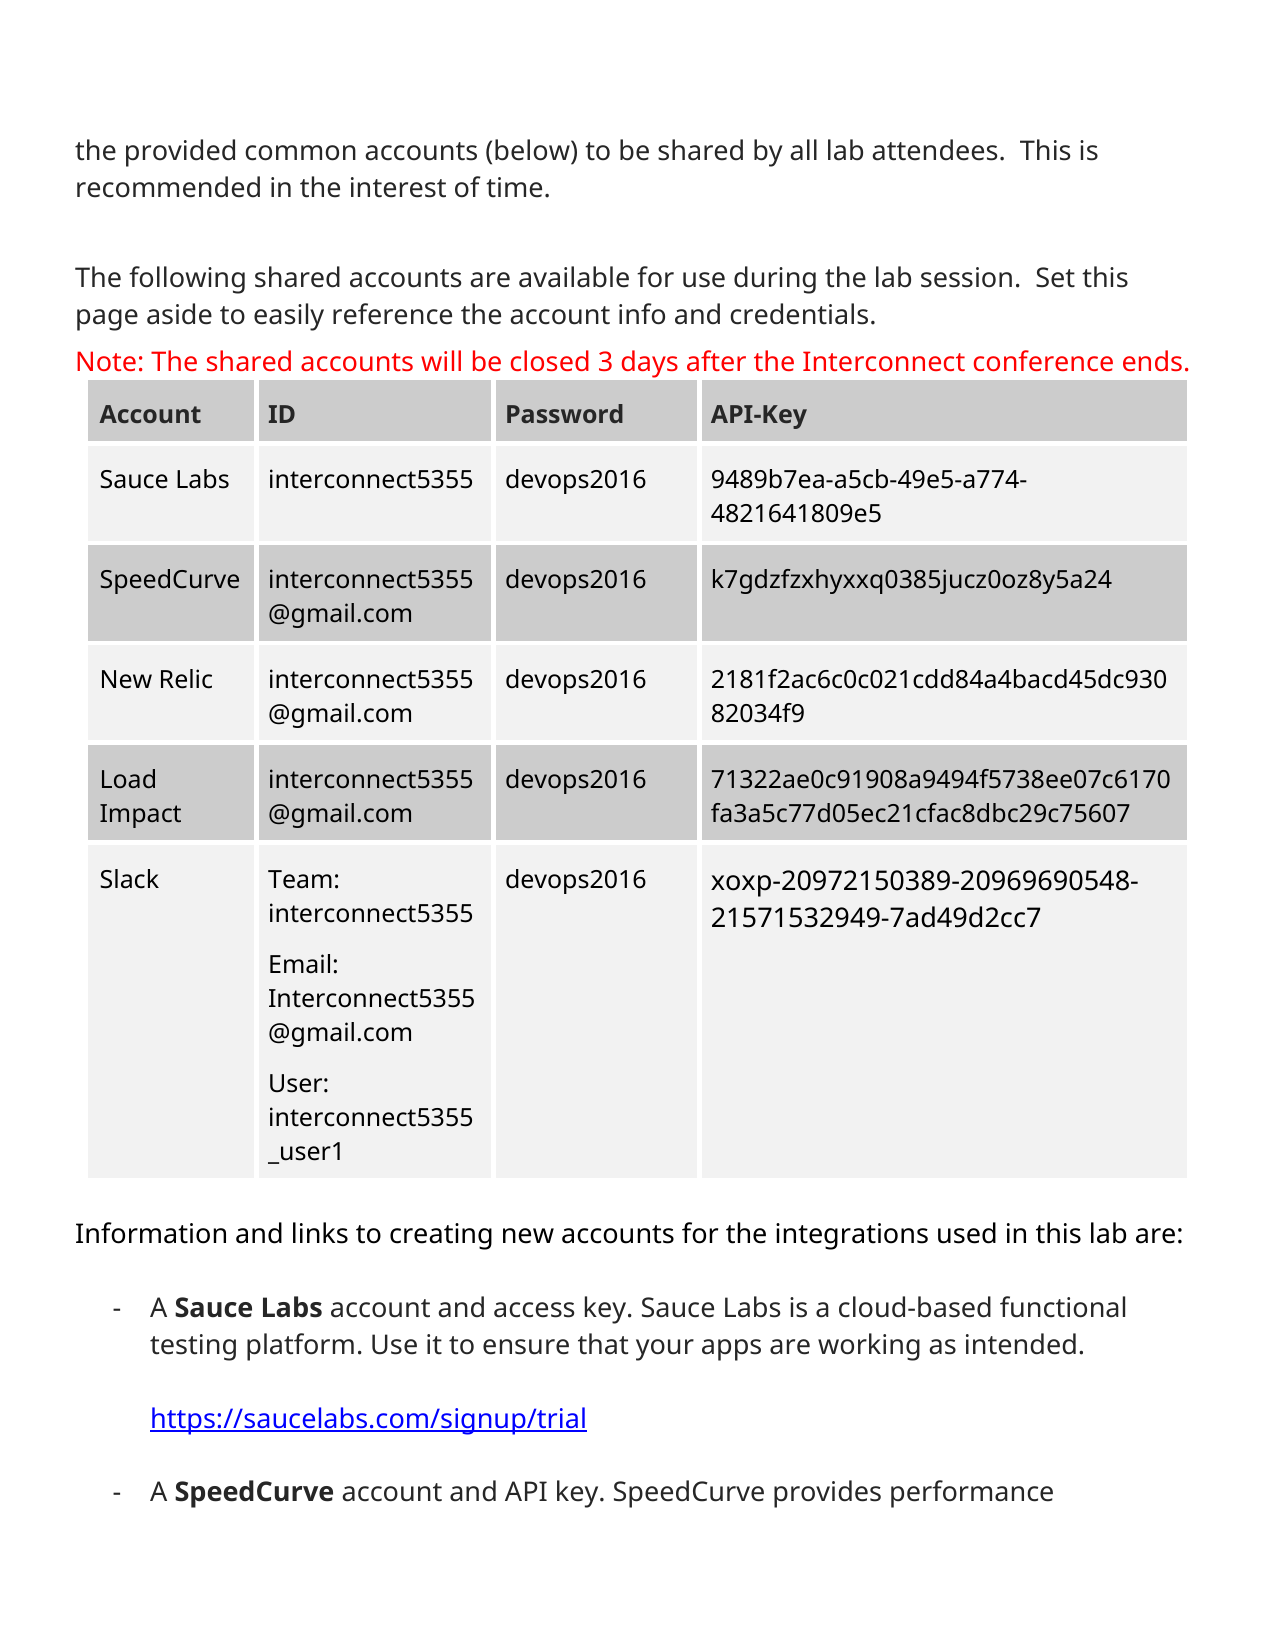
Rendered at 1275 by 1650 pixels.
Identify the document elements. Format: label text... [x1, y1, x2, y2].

text https://saucelabs.com/signup/trial [75, 1399, 1200, 1436]
table_cell interconnect5355@gmail.com [259, 545, 491, 641]
table_cell SpeedCurve [88, 545, 254, 641]
table_cell devops2016 [496, 545, 697, 641]
table_cell interconnect5355 [259, 446, 491, 541]
text The following shared accounts are available for use during the lab session. Set this page aside to easily reference the account info and credentials. [75, 258, 1200, 332]
table_cell 9489b7ea-a5cb-49e5-a774-4821641809e5 [702, 446, 1187, 541]
table_cell devops2016 [496, 845, 697, 1178]
table_cell Slack [88, 845, 254, 1178]
list A SpeedCurve account and API key. SpeedCurve provides performance [112, 1473, 1200, 1510]
table_cell devops2016 [496, 645, 697, 740]
table_cell Load Impact [88, 745, 254, 840]
text Note: The shared accounts will be closed 3 days after the Interconnect conference ends. [75, 343, 1200, 379]
table_cell 71322ae0c91908a9494f5738ee07c6170fa3a5c77d05ec21cfac8dbc29c75607 [702, 745, 1187, 840]
table_header Password [496, 380, 697, 441]
table_cell interconnect5355@gmail.com [259, 745, 491, 840]
table_cell Team: interconnect5355 Email: Interconnect5355@gmail.com User: interconnect5355_user1 [259, 845, 491, 1178]
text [75, 131, 1200, 205]
table_cell xoxp-20972150389-20969690548-21571532949-7ad49d2cc7 [702, 845, 1187, 1178]
table_cell New Relic [88, 645, 254, 740]
table_cell 2181f2ac6c0c021cdd84a4bacd45dc93082034f9 [702, 645, 1187, 740]
table_header API-Key [702, 380, 1187, 441]
text Information and links to creating new accounts for the integrations used in this lab are: [75, 1215, 1200, 1252]
table_cell k7gdzfzxhyxxq0385jucz0oz8y5a24 [702, 545, 1187, 641]
table_header ID [259, 380, 491, 441]
table_cell devops2016 [496, 446, 697, 541]
list A Sauce Labs account and access key. Sauce Labs is a cloud-based functional testing platform. Use it to ensure that your apps are working as intended. [112, 1288, 1200, 1362]
table_cell Sauce Labs [88, 446, 254, 541]
table_header Account [88, 380, 254, 441]
table_cell devops2016 [496, 745, 697, 840]
table_cell interconnect5355@gmail.com [259, 645, 491, 740]
